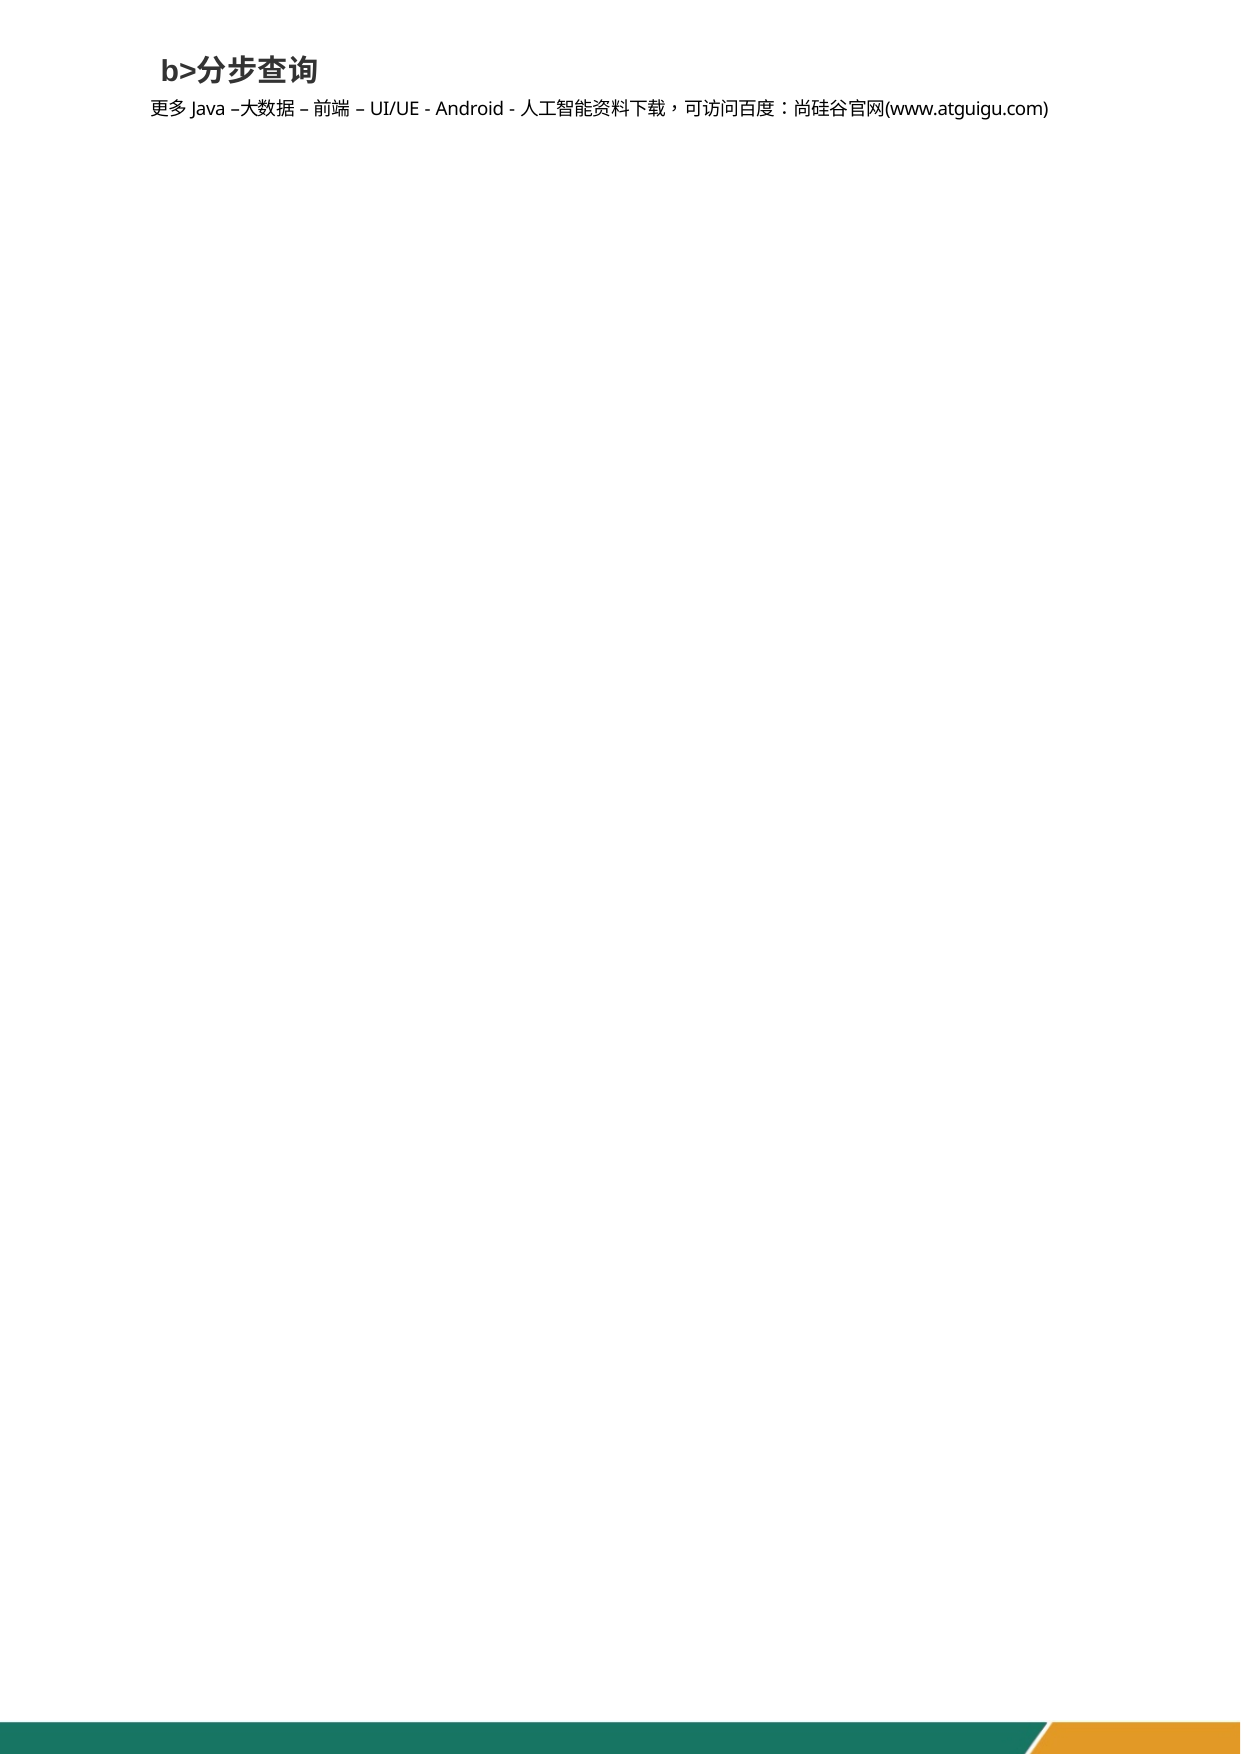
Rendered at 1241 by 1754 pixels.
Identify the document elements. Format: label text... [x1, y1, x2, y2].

text b>分步查询 [160, 49, 1097, 90]
text 更多Java –大数据 – 前端 – UI/UE - Android - 人工智能资料下载，可访问百度：尚硅谷官网(www.atguigu.com) [150, 96, 1097, 121]
picture [0, 1720, 1241, 1754]
